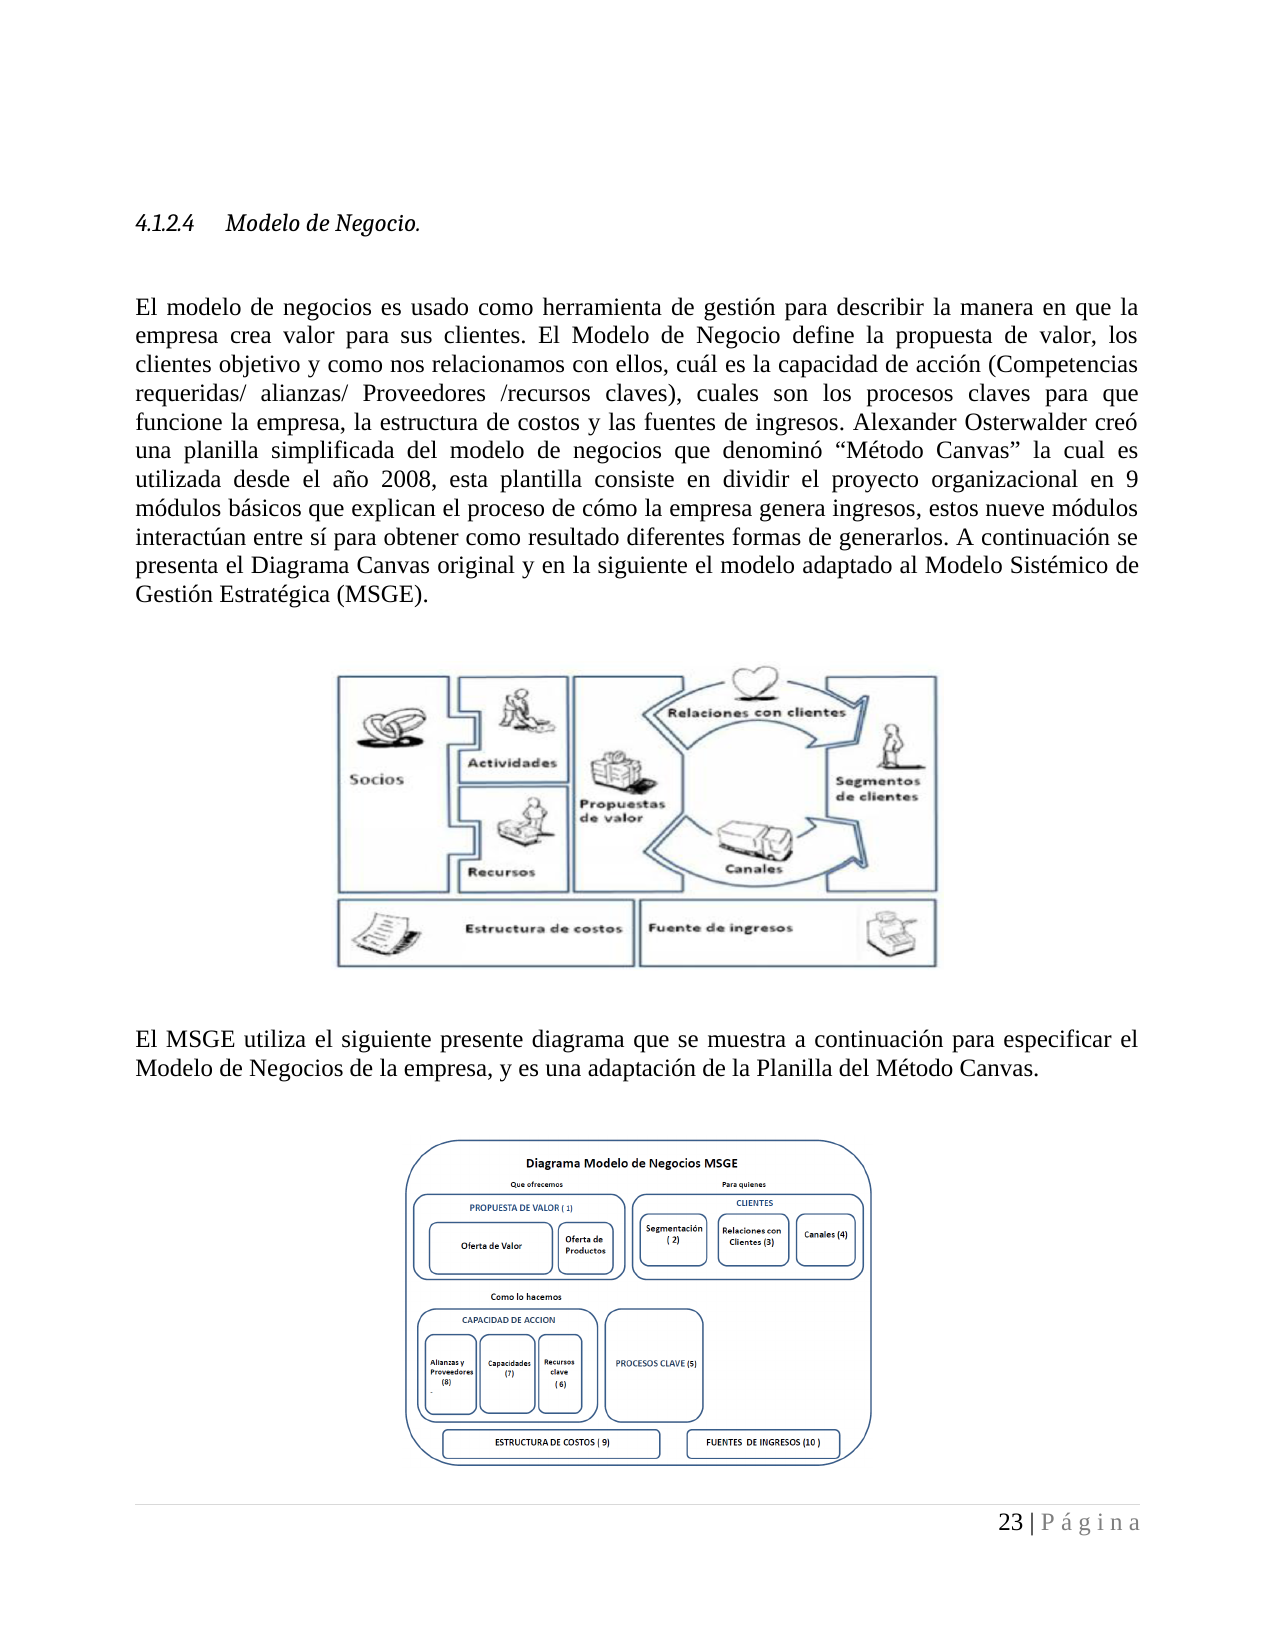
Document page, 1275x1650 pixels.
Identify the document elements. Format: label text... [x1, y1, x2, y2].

picture [331, 661, 944, 971]
subtitle Modelo de Negocio. [135, 209, 1140, 238]
text El modelo de negocios es usado como herramienta de gestión para describir la manera en que la empresa crea valor para sus clientes. El Modelo de Negocio define la propuesta de valor, los clientes objetivo y como nos relacionamos con ellos, cuál es la capacidad de acción (Competencias requeridas/ alianzas/ Proveedores /recursos claves), cuales son los procesos claves para que funcione la empresa, la estructura de costos y las fuentes de ingresos. Alexander Osterwalder creó una planilla simplificada del modelo de negocios que denominó “Método Canvas” la cual es utilizada desde el año 2008, esta plantilla consiste en dividir el proyecto organizacional en 9 módulos básicos que explican el proceso de cómo la empresa genera ingresos, estos nueve módulos interactúan entre sí para obtener como resultado diferentes formas de generarlos. A continuación se presenta el Diagrama Canvas original y en la siguiente el modelo adaptado al Modelo Sistémico de Gestión Estratégica (MSGE). [135, 292, 1140, 608]
picture [401, 1135, 874, 1468]
text El MSGE utiliza el siguiente presente diagrama que se muestra a continuación para especificar el Modelo de Negocios de la empresa, y es una adaptación de la Planilla del Método Canvas. [135, 1024, 1140, 1082]
